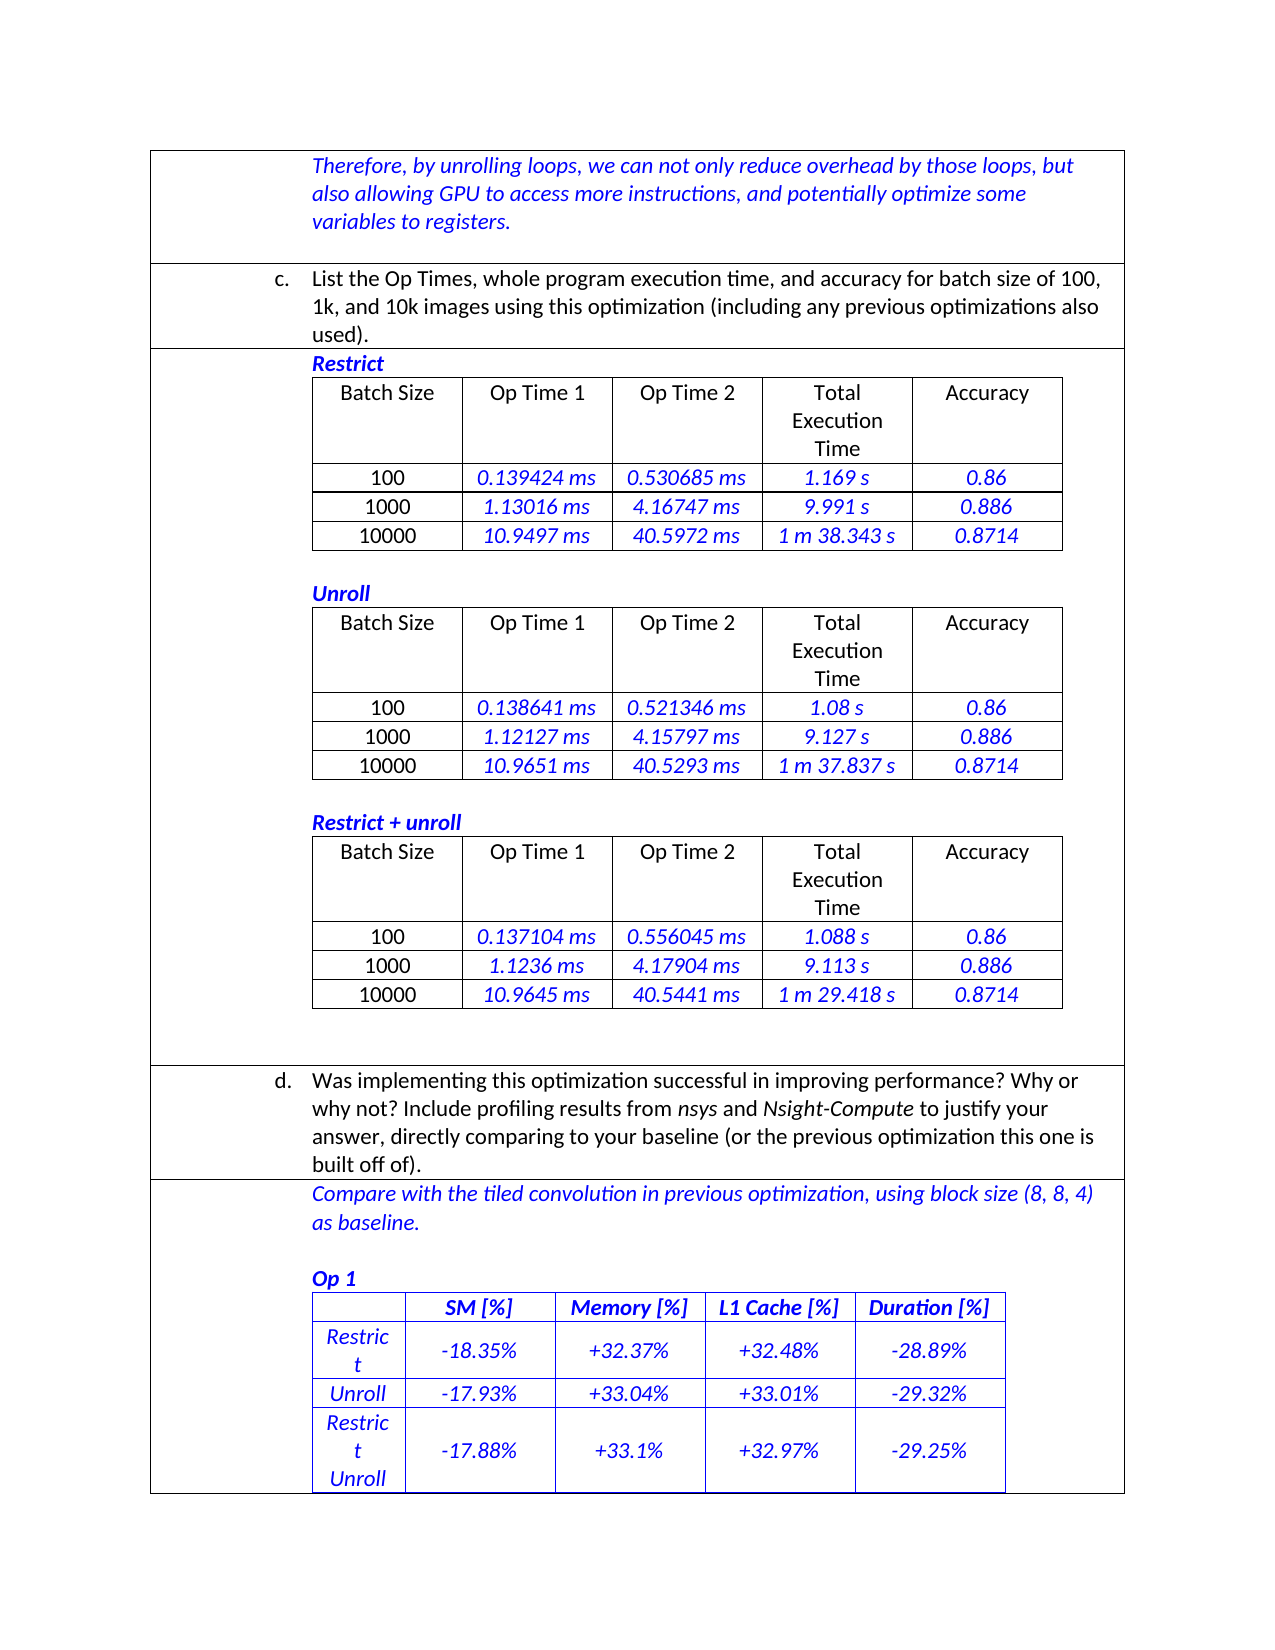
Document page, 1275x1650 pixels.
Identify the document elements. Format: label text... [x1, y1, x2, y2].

table_cell Restrict Unroll Restrict + unroll [151, 349, 1124, 1065]
table_cell Was implementing this optimization successful in improving performance? Why or why not? Include profiling results from nsys and Nsight-Compute to justify your answer, directly comparing to your baseline (or the previous optimization this one is built off of). [151, 1066, 1124, 1178]
